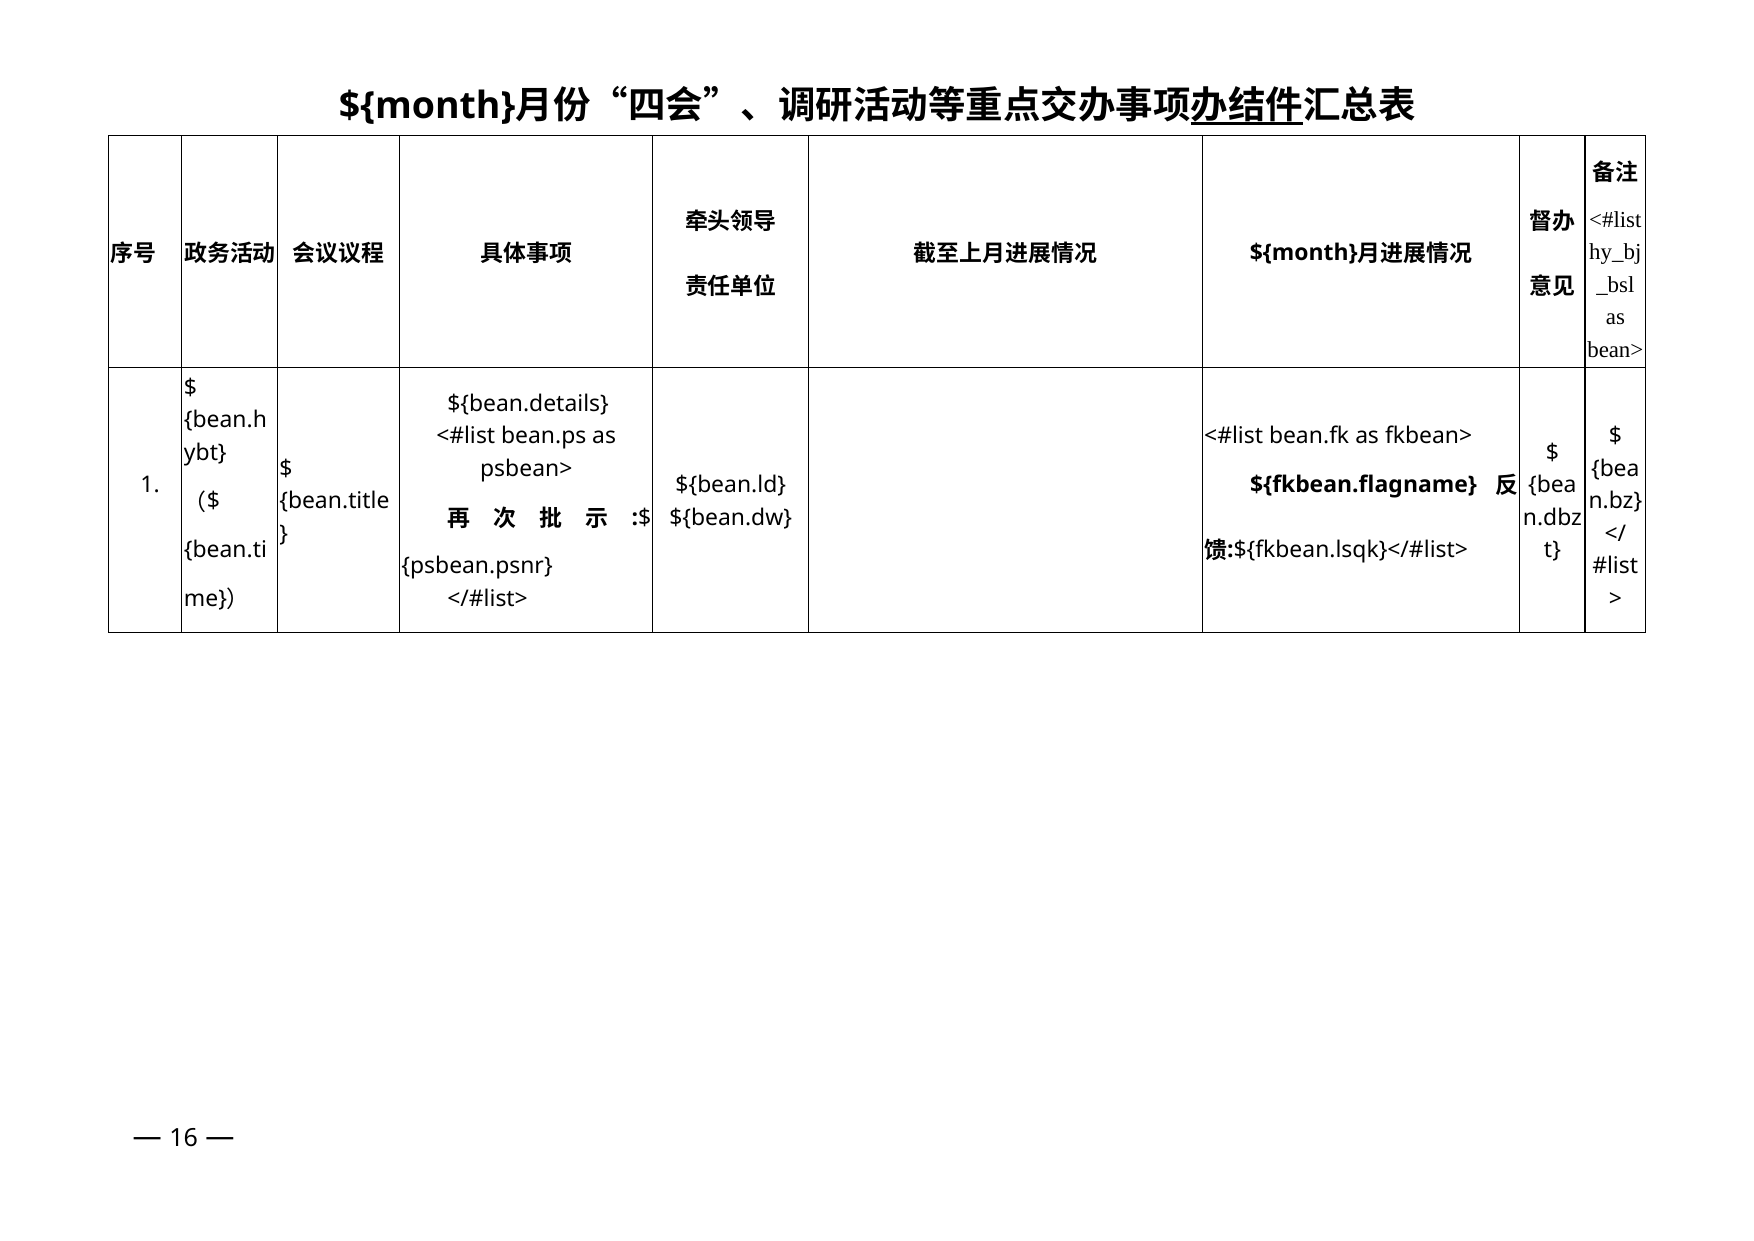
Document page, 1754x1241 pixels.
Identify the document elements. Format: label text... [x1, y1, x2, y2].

table_header 会议议程 [278, 136, 399, 367]
table_cell [809, 368, 1202, 632]
table_header 备注<#list hy_bj_bsl as bean> [1586, 136, 1645, 367]
table_cell ${bean.dbzt} [1520, 368, 1584, 632]
table_header 具体事项 [400, 136, 652, 367]
table_cell ${bean.details} <#list bean.ps as psbean> 再次批示:${psbean.psnr} </#list> [400, 368, 652, 632]
table_header ${month}月进展情况 [1203, 136, 1519, 367]
table_cell ${bean.hybt} （${bean.time}） [182, 368, 277, 632]
table_cell <#list bean.fk as fkbean> ${fkbean.flagname}反馈:${fkbean.lsqk}</#list> [1203, 368, 1519, 632]
table_header 督办 意见 [1520, 136, 1584, 367]
table_cell [109, 368, 181, 632]
table_cell ${bean.title} [278, 368, 399, 632]
table_cell ${bean.ld} ${bean.dw} [653, 368, 808, 632]
table_header 政务活动 [182, 136, 277, 367]
table_header 截至上月进展情况 [809, 136, 1202, 367]
table_header 序号 [109, 136, 181, 367]
table_cell ${bean.bz} </#list> [1586, 368, 1645, 632]
table_header 牵头领导 责任单位 [653, 136, 808, 367]
text ${month}月份“四会”、调研活动等重点交办事项办结件汇总表 [132, 70, 1622, 135]
